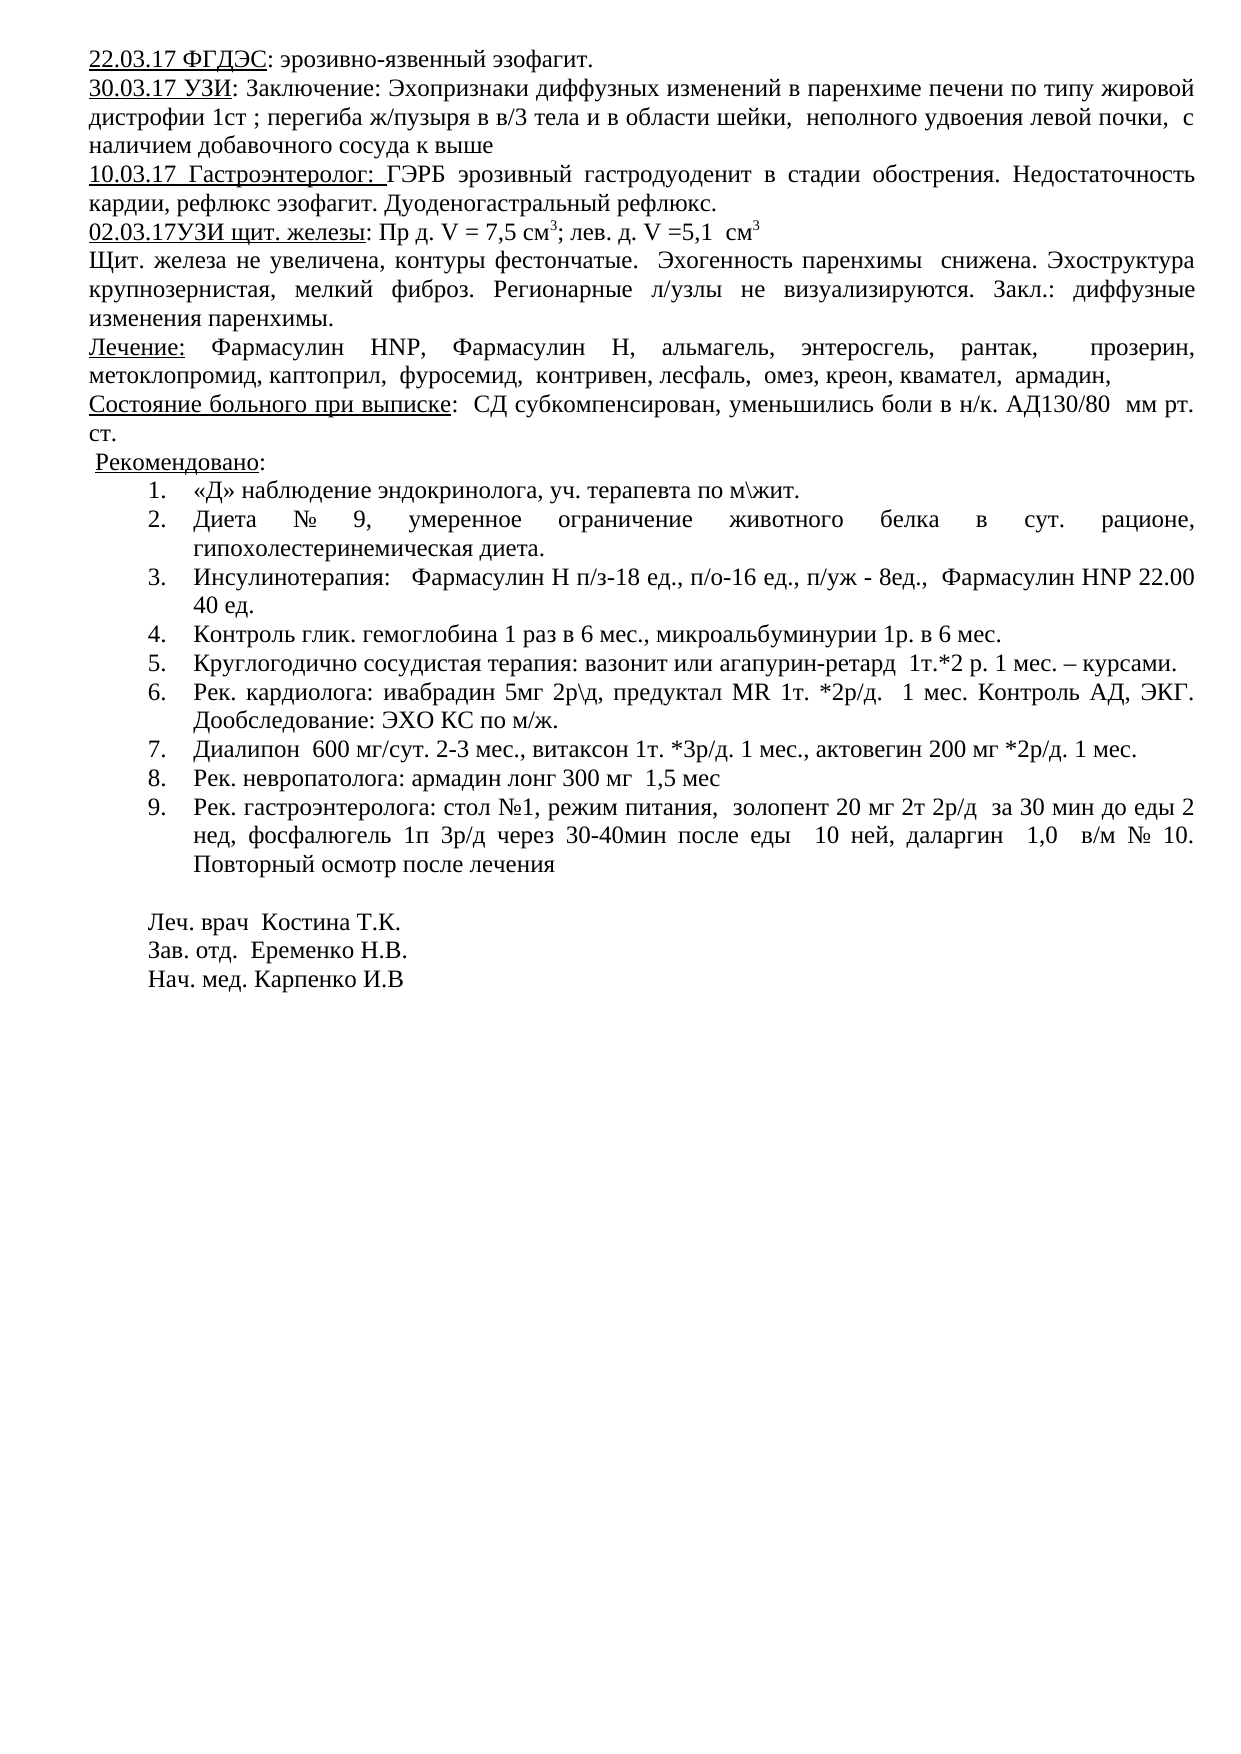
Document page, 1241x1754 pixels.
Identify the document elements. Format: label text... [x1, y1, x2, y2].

text 30.03.17 УЗИ: Заключение: Эхопризнаки диффузных изменений в паренхиме печени по типу жировой дистрофии 1ст ; перегиба ж/пузыря в в/3 тела и в области шейки, неполного удвоения левой почки, с наличием добавочного сосуда к выше [89, 73, 1196, 159]
list Диалипон 600 мг/сут. 2-3 мес., витаксон 1т. *3р/д. 1 мес., актовегин 200 мг *2р/д. 1 мес. [148, 734, 1196, 763]
list Рек. невропатолога: армадин лонг 300 мг 1,5 мес [148, 763, 1196, 792]
text Рекомендовано: [89, 447, 1196, 476]
text Лечение: Фармасулин НNP, Фармасулин Н, альмагель, энтеросгель, рантак, прозерин, метоклопромид, каптоприл, фуросемид, контривен, лесфаль, омез, креон, квамател, армадин, [89, 332, 1196, 389]
list Инсулинотерапия: Фармасулин Н п/з-18 ед., п/о-16 ед., п/уж - 8ед., Фармасулин НNP 22.00 40 ед. [148, 562, 1196, 619]
list Круглогодично сосудистая терапия: вазонит или агапурин-ретард 1т.*2 р. 1 мес. – курсами. [148, 648, 1196, 677]
text 10.03.17 Гастроэнтеролог: ГЭРБ эрозивный гастродуоденит в стадии обострения. Недостаточность кардии, рефлюкс эзофагит. Дуоденогастральный рефлюкс. [89, 159, 1196, 217]
list Рек. кардиолога: ивабрадин 5мг 2р\д, предуктал МR 1т. *2р/д. 1 мес. Контроль АД, ЭКГ. Дообследование: ЭХО КС по м/ж. [148, 677, 1196, 734]
list Рек. гастроэнтеролога: стол №1, режим питания, золопент 20 мг 2т 2р/д за 30 мин до еды 2 нед, фосфалюгель 1п 3р/д через 30-40мин после еды 10 ней, даларгин 1,0 в/м № 10. Повторный осмотр после лечения [148, 792, 1196, 878]
subtitle Леч. врач Костина Т.К. [148, 907, 1196, 936]
list «Д» наблюдение эндокринолога, уч. терапевта по м\жит. [148, 476, 1196, 504]
text Зав. отд. Еременко Н.В. [148, 936, 1196, 964]
text Состояние больного при выписке: СД субкомпенсирован, уменьшились боли в н/к. АД130/80 мм рт. ст. [89, 389, 1196, 447]
text Нач. мед. Карпенко И.В [148, 964, 1196, 993]
text Щит. железа не увеличена, контуры фестончатые. Эхогенность паренхимы снижена. Эхоструктура крупнозернистая, мелкий фиброз. Регионарные л/узлы не визуализируются. Закл.: диффузные изменения паренхимы. [89, 246, 1196, 332]
text 22.03.17 ФГДЭС: эрозивно-язвенный эзофагит. [89, 44, 1196, 73]
list Контроль глик. гемоглобина 1 раз в 6 мес., микроальбуминурии 1р. в 6 мес. [148, 619, 1196, 648]
text 02.03.17УЗИ щит. железы: Пр д. V = 7,5 см3; лев. д. V =5,1 см3 [89, 217, 1196, 246]
list Диета № 9, умеренное ограничение животного белка в сут. рационе, гипохолестеринемическая диета. [148, 504, 1196, 562]
